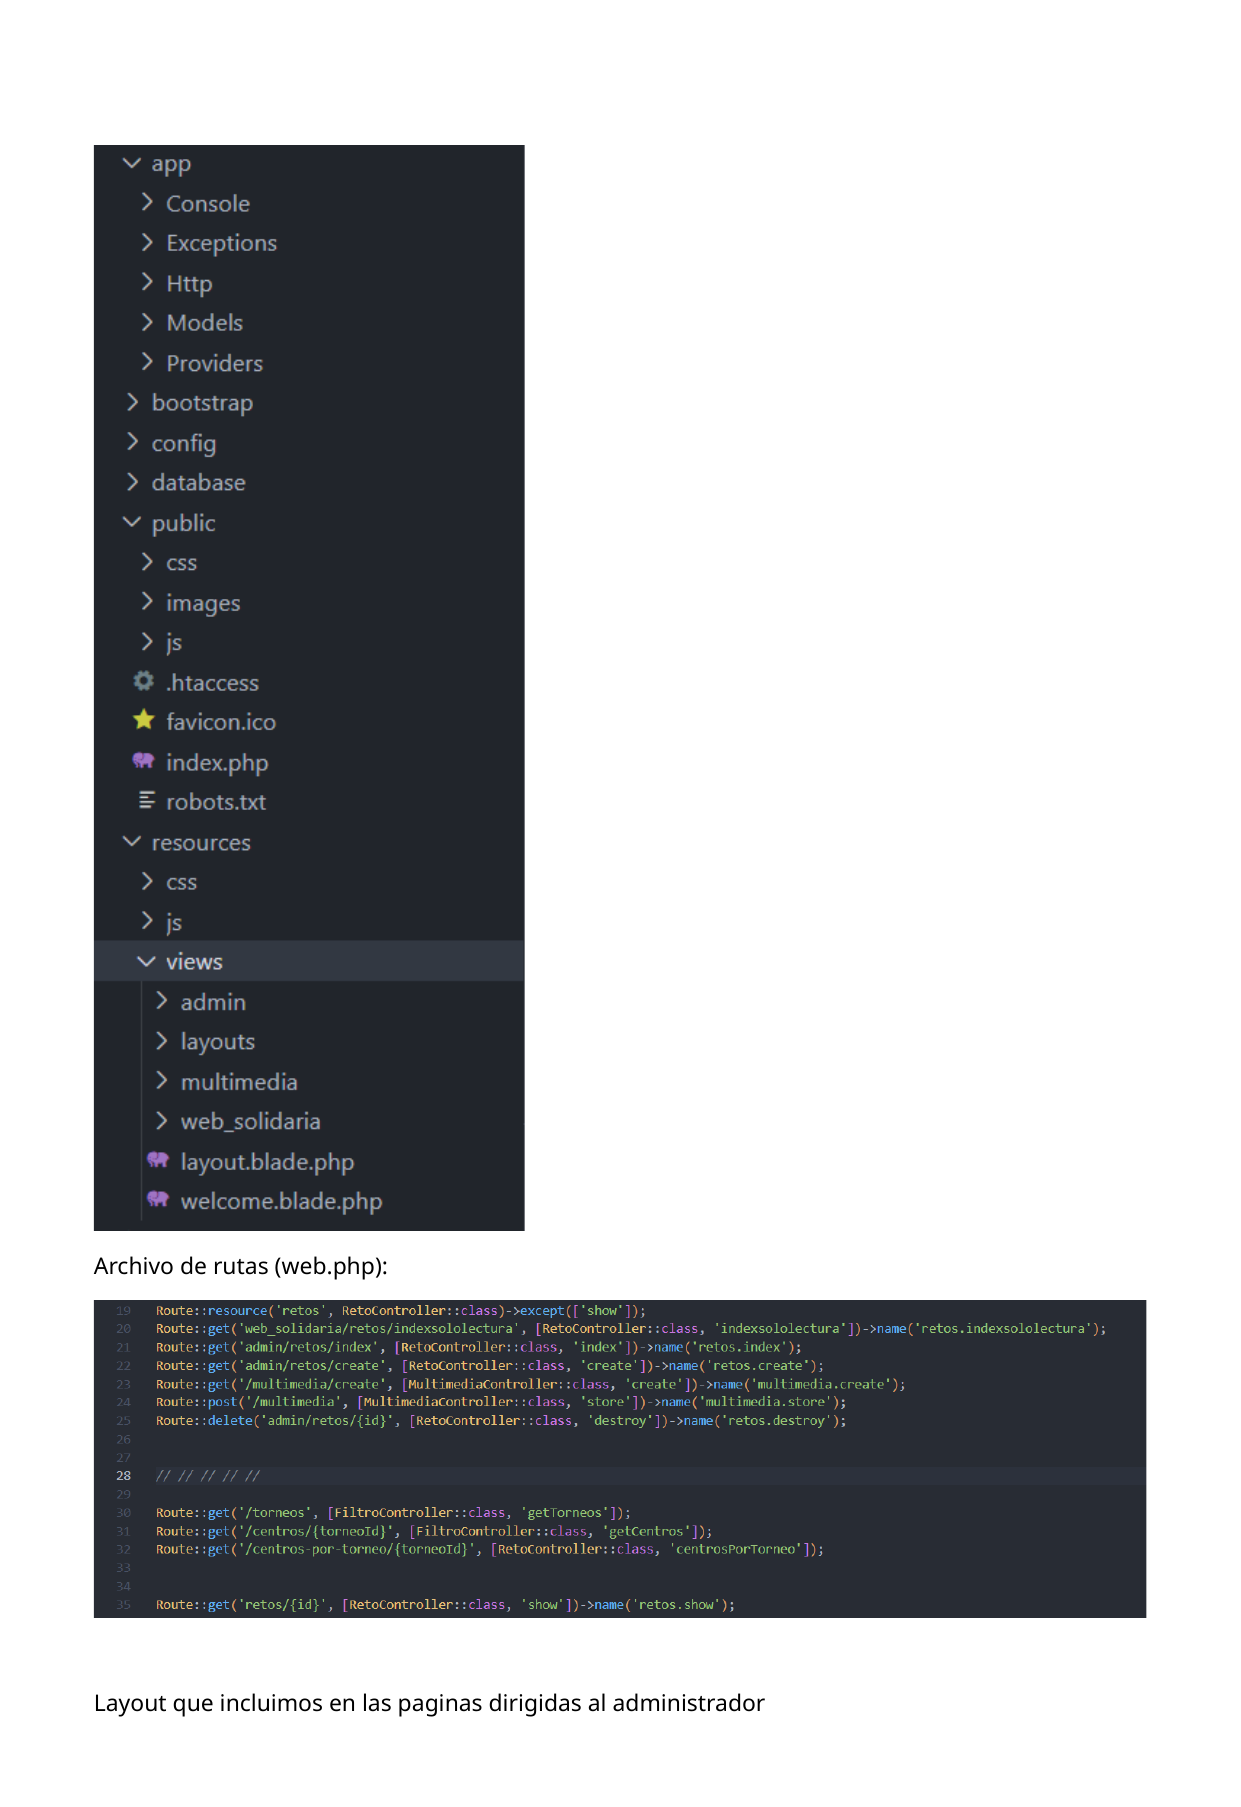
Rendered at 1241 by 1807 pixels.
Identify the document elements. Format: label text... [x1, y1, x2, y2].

text Archivo de rutas (web.php): [94, 1250, 1146, 1281]
picture [93, 1300, 1147, 1618]
picture [93, 145, 525, 1231]
text Layout que incluimos en las paginas dirigidas al administrador [94, 1687, 1146, 1718]
